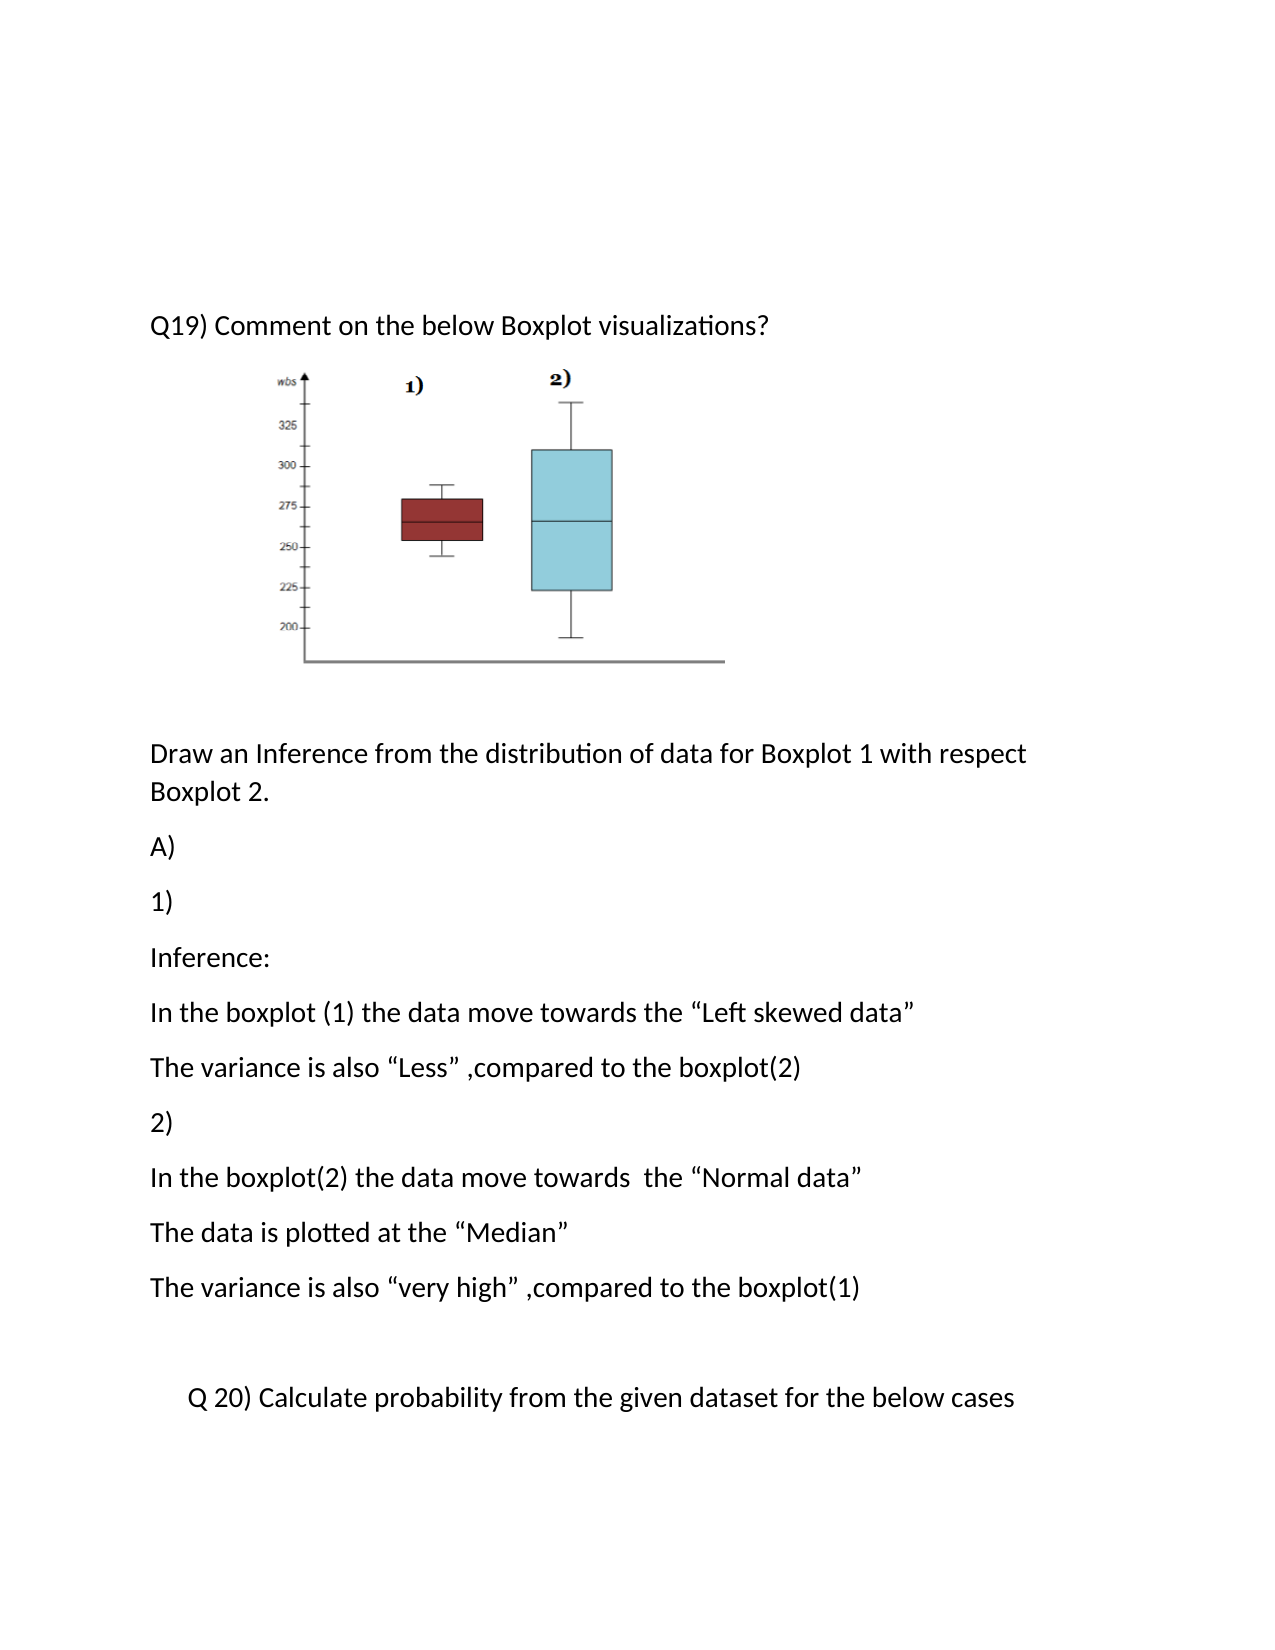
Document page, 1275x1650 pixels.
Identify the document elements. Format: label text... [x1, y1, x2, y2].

text In the boxplot (1) the data move towards the “Left skewed data” [150, 994, 1125, 1029]
text In the boxplot(2) the data move towards the “Normal data” [150, 1159, 1125, 1195]
text 2) [150, 1104, 1125, 1139]
text The variance is also “very high” ,compared to the boxplot(1) [150, 1269, 1125, 1305]
text The data is plotted at the “Median” [150, 1214, 1125, 1250]
text 1) [150, 883, 1125, 919]
picture [150, 362, 728, 716]
text The variance is also “Less” ,compared to the boxplot(2) [150, 1049, 1125, 1084]
text A) [150, 828, 1125, 864]
text Inference: [150, 939, 1125, 974]
text Q19) Comment on the below Boxplot visualizations? [150, 307, 1125, 343]
text Q 20) Calculate probability from the given dataset for the below cases [187, 1379, 1125, 1415]
text Draw an Inference from the distribution of data for Boxplot 1 with respect Boxplot 2. [150, 735, 1125, 809]
